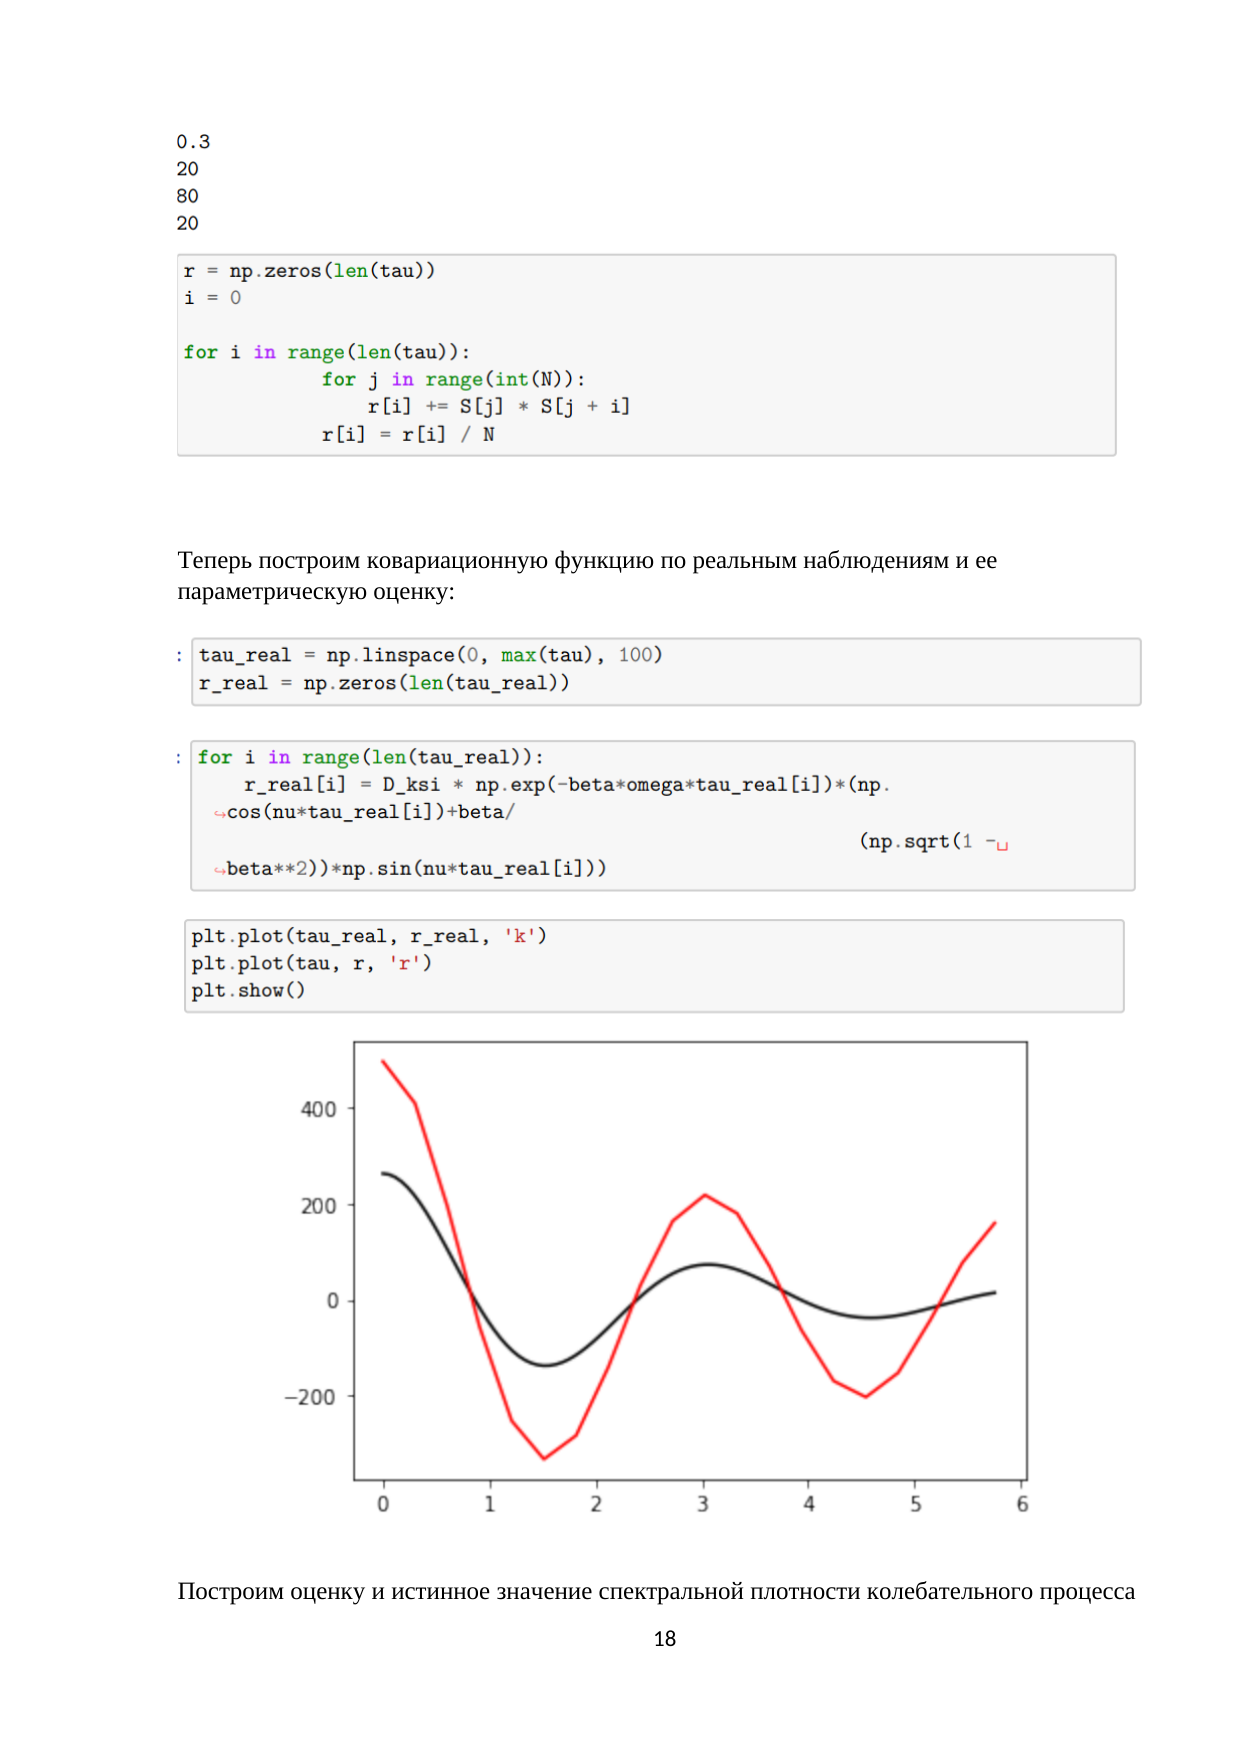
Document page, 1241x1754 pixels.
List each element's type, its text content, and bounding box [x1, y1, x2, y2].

picture [177, 728, 1152, 895]
picture [177, 913, 1152, 1558]
text Построим оценку и истинное значение спектральной плотности колебательного процесса [177, 1576, 1152, 1605]
picture [177, 118, 1152, 479]
picture [177, 624, 1152, 710]
text Теперь построим ковариационную функцию по реальным наблюдениям и ее параметрическую оценку: [177, 545, 1152, 605]
